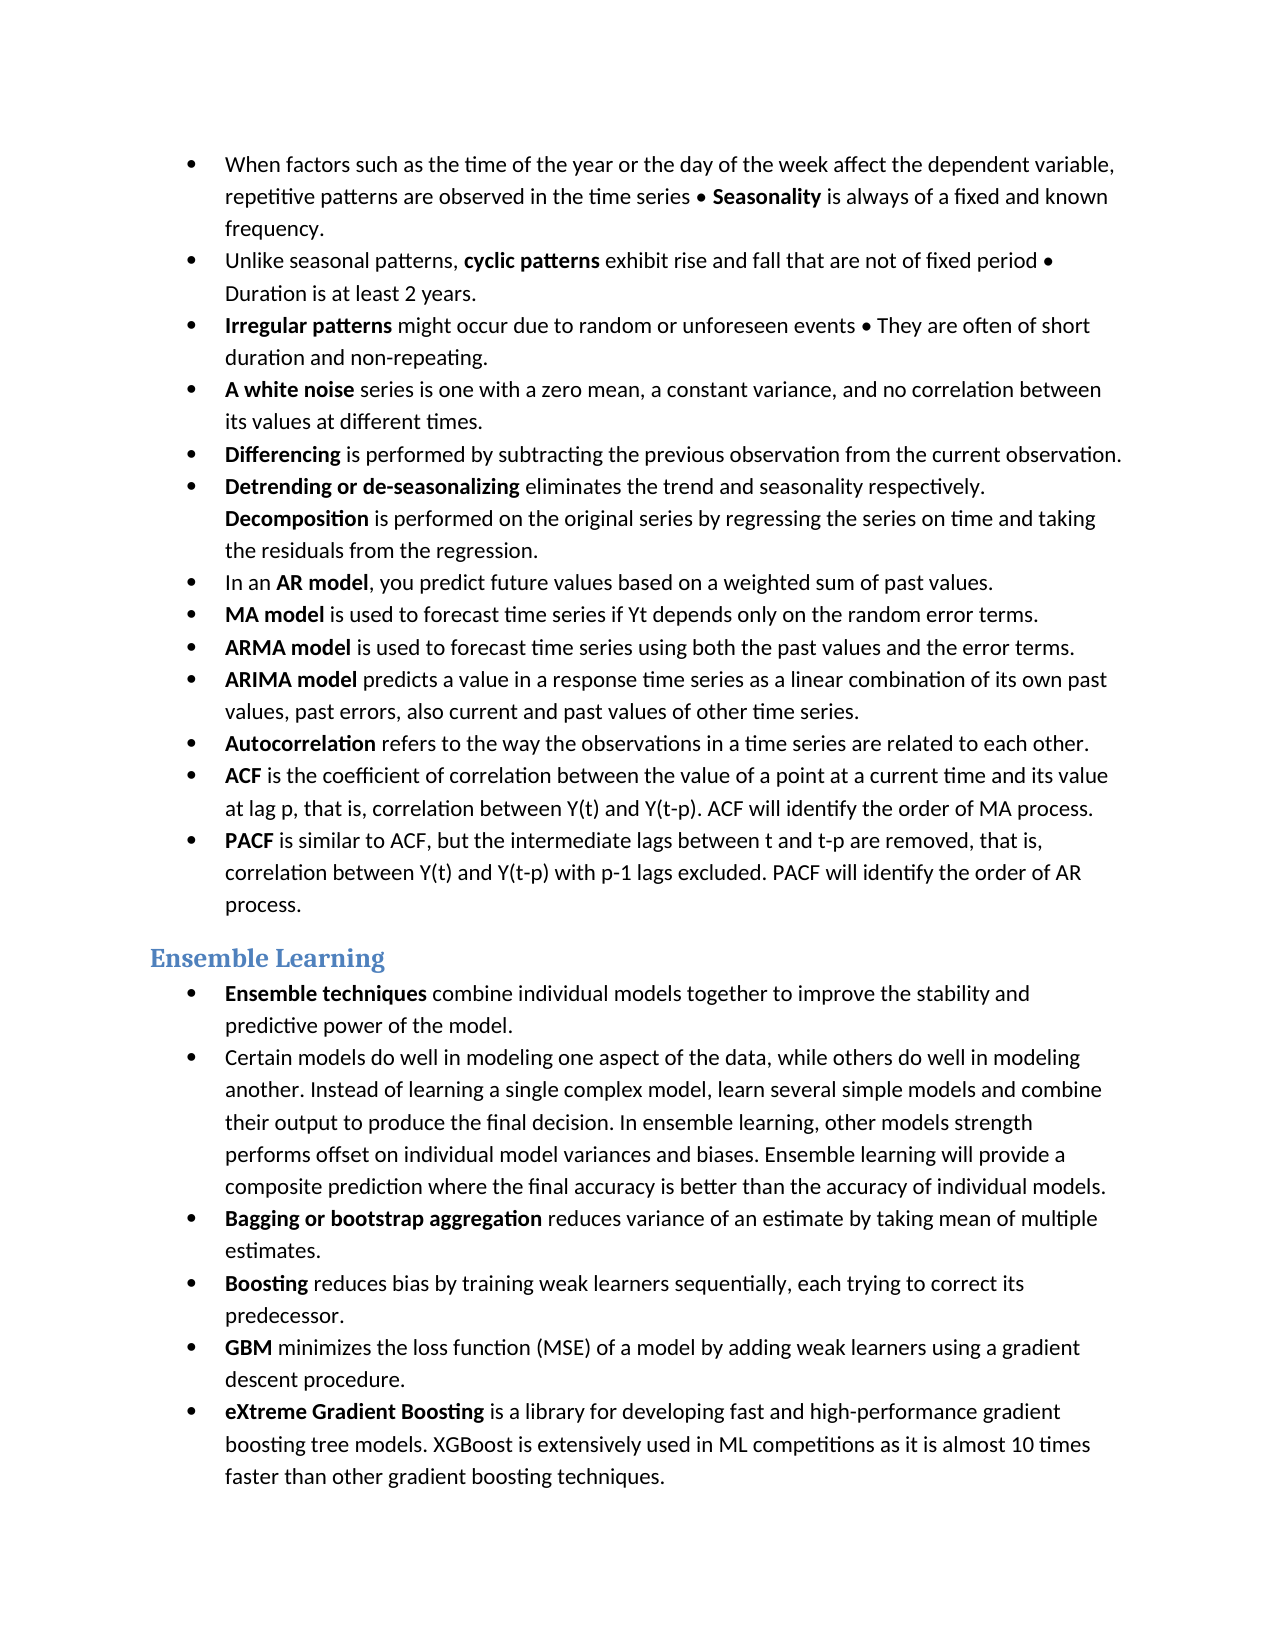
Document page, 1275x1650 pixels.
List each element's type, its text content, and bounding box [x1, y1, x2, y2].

list Irregular patterns might occur due to random or unforeseen events • They are often of short duration and non-repeating. [187, 311, 1125, 371]
list Unlike seasonal patterns, cyclic patterns exhibit rise and fall that are not of fixed period • Duration is at least 2 years. [187, 247, 1125, 307]
list When factors such as the time of the year or the day of the week affect the dependent variable, repetitive patterns are observed in the time series • Seasonality is always of a fixed and known frequency. [187, 150, 1125, 242]
list Certain models do well in modeling one aspect of the data, while others do well in modeling another. Instead of learning a single complex model, learn several simple models and combine their output to produce the final decision. In ensemble learning, other models strength performs offset on individual model variances and biases. Ensemble learning will provide a composite prediction where the final accuracy is better than the accuracy of individual models. [187, 1043, 1125, 1200]
list PACF is similar to ACF, but the intermediate lags between t and t-p are removed, that is, correlation between Y(t) and Y(t-p) with p-1 lags excluded. PACF will identify the order of AR process. [187, 826, 1125, 918]
list ARMA model is used to forecast time series using both the past values and the error terms. [187, 633, 1125, 661]
list Boosting reduces bias by training weak learners sequentially, each trying to correct its predecessor. [187, 1269, 1125, 1329]
list Differencing is performed by subtracting the previous observation from the current observation. [187, 440, 1125, 468]
list In an AR model, you predict future values based on a weighted sum of past values. [187, 568, 1125, 596]
list ACF is the coefficient of correlation between the value of a point at a current time and its value at lag p, that is, correlation between Y(t) and Y(t-p). ACF will identify the order of MA process. [187, 762, 1125, 822]
list Detrending or de-seasonalizing eliminates the trend and seasonality respectively. Decomposition is performed on the original series by regressing the series on time and taking the residuals from the regression. [187, 472, 1125, 564]
list MA model is used to forecast time series if Yt depends only on the random error terms. [187, 601, 1125, 629]
list Autocorrelation refers to the way the observations in a time series are related to each other. [187, 729, 1125, 757]
list GBM minimizes the loss function (MSE) of a model by adding weak learners using a gradient descent procedure. [187, 1333, 1125, 1393]
list eXtreme Gradient Boosting is a library for developing fast and high-performance gradient boosting tree models. XGBoost is extensively used in ML competitions as it is almost 10 times faster than other gradient boosting techniques. [187, 1397, 1125, 1490]
list Bagging or bootstrap aggregation reduces variance of an estimate by taking mean of multiple estimates. [187, 1204, 1125, 1264]
list ARIMA model predicts a value in a response time series as a linear combination of its own past values, past errors, also current and past values of other time series. [187, 665, 1125, 725]
list Ensemble techniques combine individual models together to improve the stability and predictive power of the model. [187, 979, 1125, 1039]
subtitle Ensemble Learning [150, 943, 1125, 974]
list A white noise series is one with a zero mean, a constant variance, and no correlation between its values at different times. [187, 375, 1125, 436]
